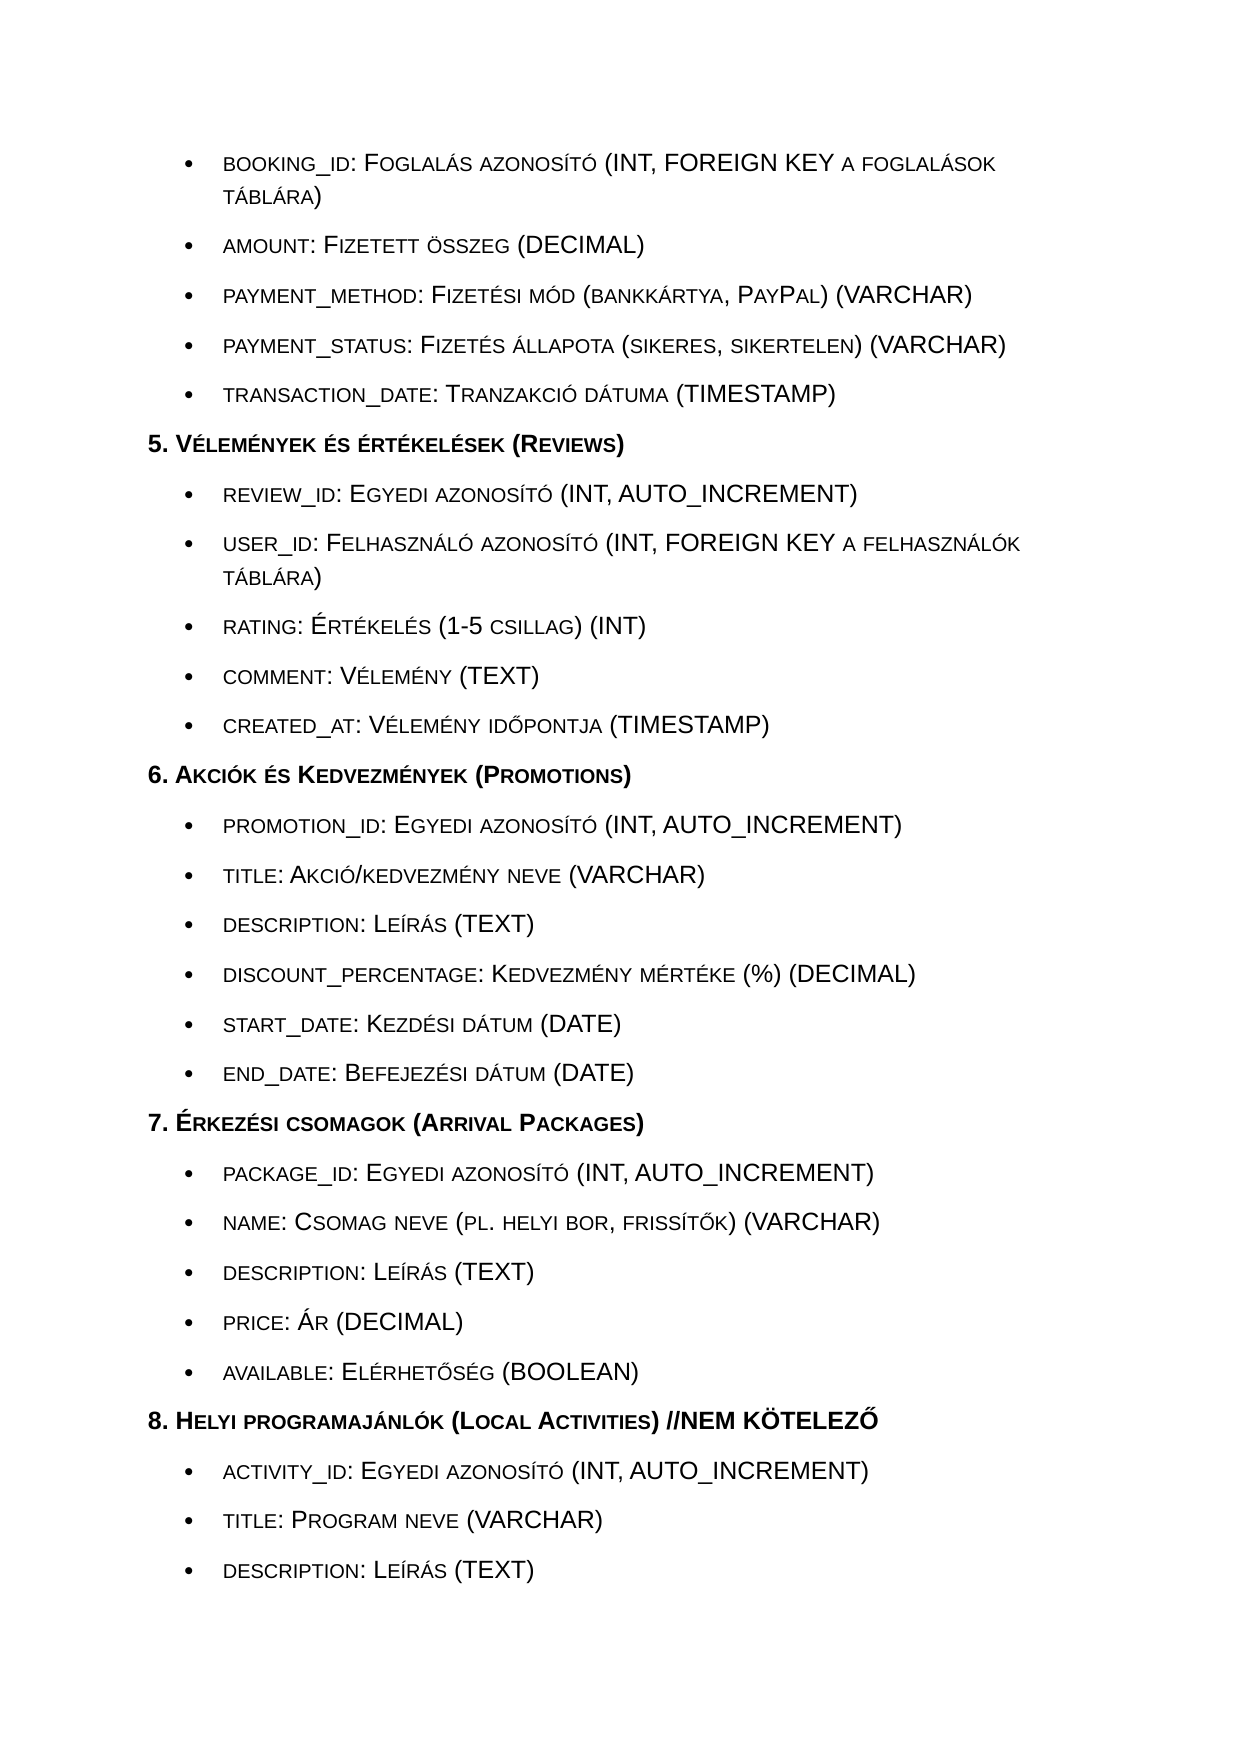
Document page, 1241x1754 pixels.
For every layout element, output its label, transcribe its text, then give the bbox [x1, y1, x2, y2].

text 5. Vélemények és értékelések (Reviews) [148, 429, 1093, 458]
list rating: Értékelés (1-5 csillag) (INT) [185, 611, 1093, 640]
list title: Program neve (VARCHAR) [185, 1506, 1093, 1534]
list review_id: Egyedi azonosító (INT, AUTO_INCREMENT) [185, 479, 1093, 507]
list payment_method: Fizetési mód (bankkártya, PayPal) (VARCHAR) [185, 280, 1093, 309]
list package_id: Egyedi azonosító (INT, AUTO_INCREMENT) [185, 1158, 1093, 1186]
list user_id: Felhasználó azonosító (INT, FOREIGN KEY a felhasználók táblára) [185, 528, 1093, 590]
list booking_id: Foglalás azonosító (INT, FOREIGN KEY a foglalások táblára) [185, 148, 1093, 209]
list price: Ár (DECIMAL) [185, 1307, 1093, 1336]
list activity_id: Egyedi azonosító (INT, AUTO_INCREMENT) [185, 1456, 1093, 1484]
list name: Csomag neve (pl. helyi bor, frissítők) (VARCHAR) [185, 1207, 1093, 1236]
list available: Elérhetőség (BOOLEAN) [185, 1356, 1093, 1385]
text 8. Helyi programajánlók (Local Activities) //NEM KÖTELEZŐ [148, 1406, 1093, 1435]
text 6. Akciók és Kedvezmények (Promotions) [148, 760, 1093, 789]
list title: Akció/kedvezmény neve (VARCHAR) [185, 859, 1093, 888]
list start_date: Kezdési dátum (DATE) [185, 1009, 1093, 1037]
list promotion_id: Egyedi azonosító (INT, AUTO_INCREMENT) [185, 810, 1093, 839]
list payment_status: Fizetés állapota (sikeres, sikertelen) (VARCHAR) [185, 330, 1093, 358]
list description: Leírás (TEXT) [185, 909, 1093, 938]
list comment: Vélemény (TEXT) [185, 661, 1093, 689]
list amount: Fizetett összeg (DECIMAL) [185, 230, 1093, 259]
list end_date: Befejezési dátum (DATE) [185, 1058, 1093, 1087]
list created_at: Vélemény időpontja (TIMESTAMP) [185, 711, 1093, 739]
text 7. Érkezési csomagok (Arrival Packages) [148, 1108, 1093, 1137]
list transaction_date: Tranzakció dátuma (TIMESTAMP) [185, 379, 1093, 408]
list description: Leírás (TEXT) [185, 1257, 1093, 1286]
list discount_percentage: Kedvezmény mértéke (%) (DECIMAL) [185, 959, 1093, 988]
list description: Leírás (TEXT) [185, 1555, 1093, 1584]
